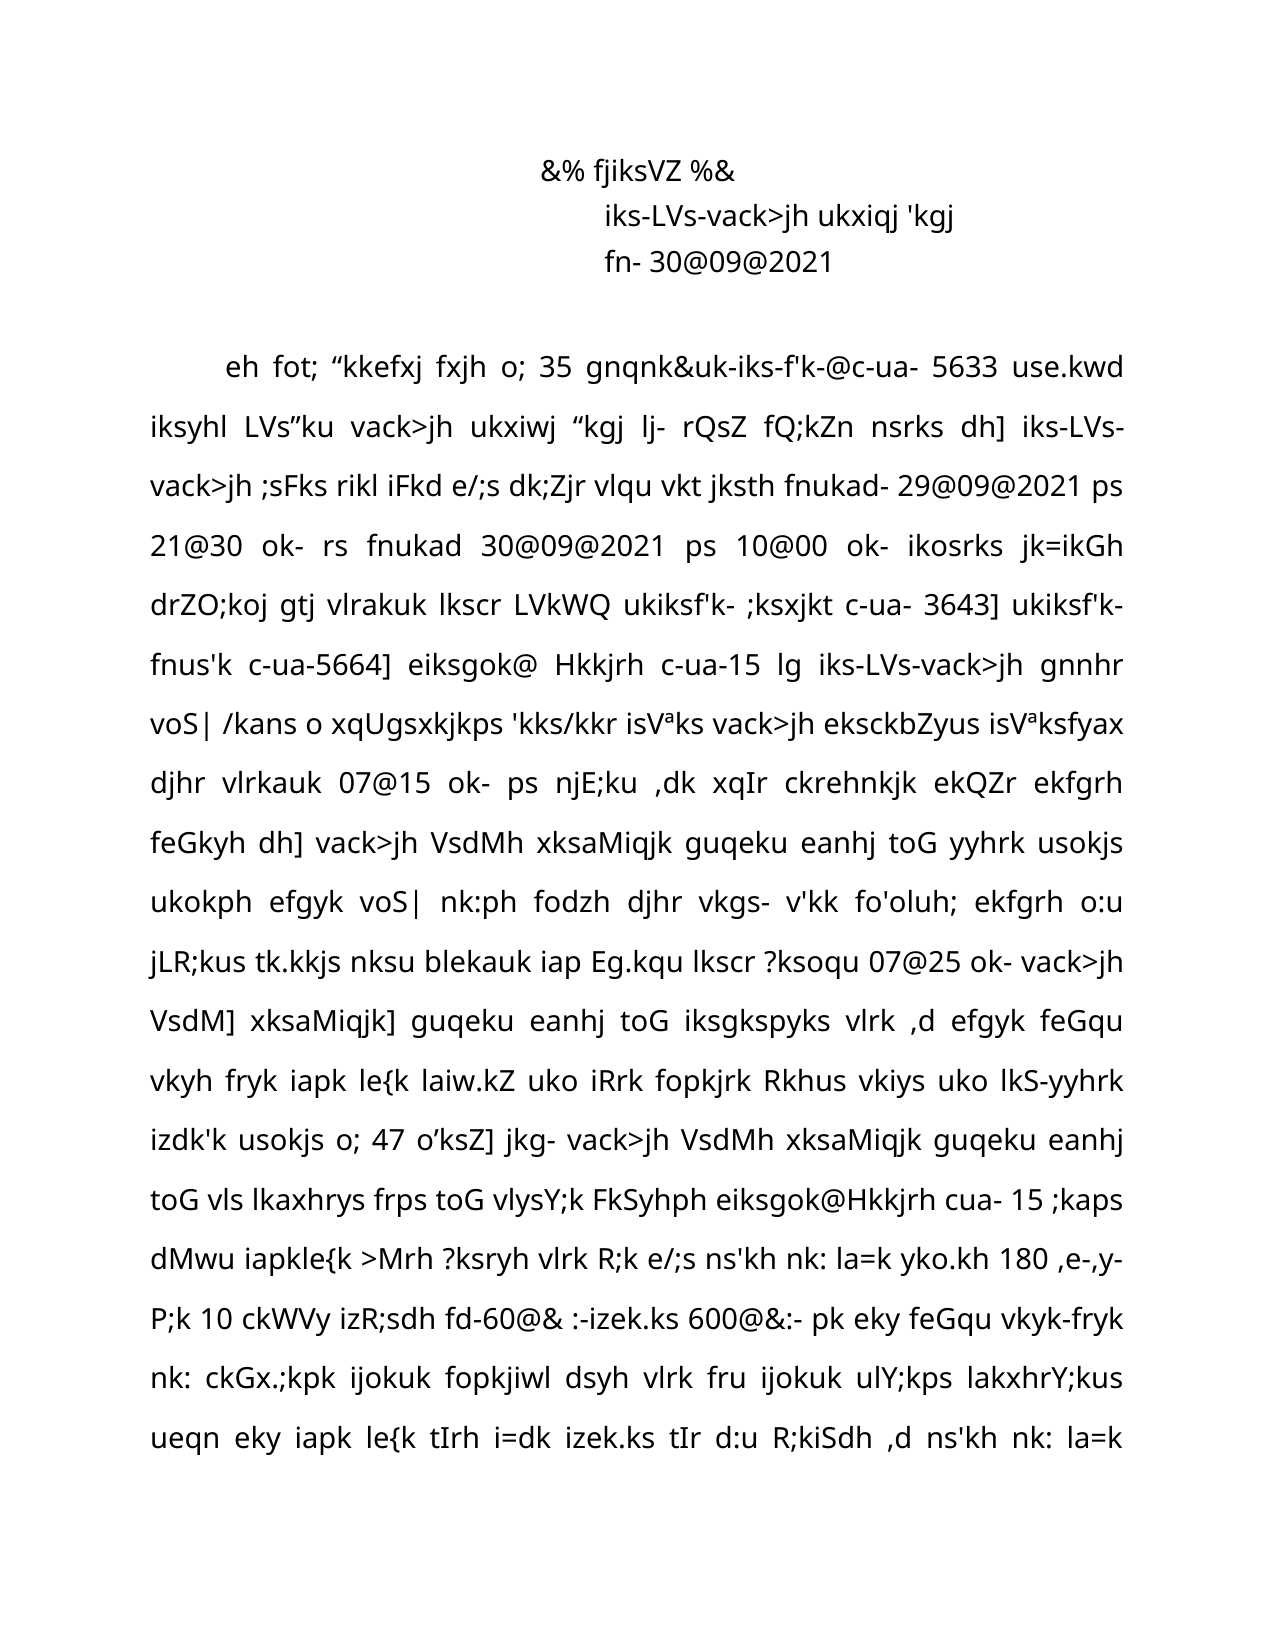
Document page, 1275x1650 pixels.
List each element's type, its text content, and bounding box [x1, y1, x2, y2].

text fn- 30@09@2021 [150, 241, 1125, 281]
text &% fjiksVZ %& [150, 150, 1125, 190]
text iks-LVs-vack>jh ukxiqj 'kgj [150, 196, 1125, 235]
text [150, 346, 1125, 1457]
